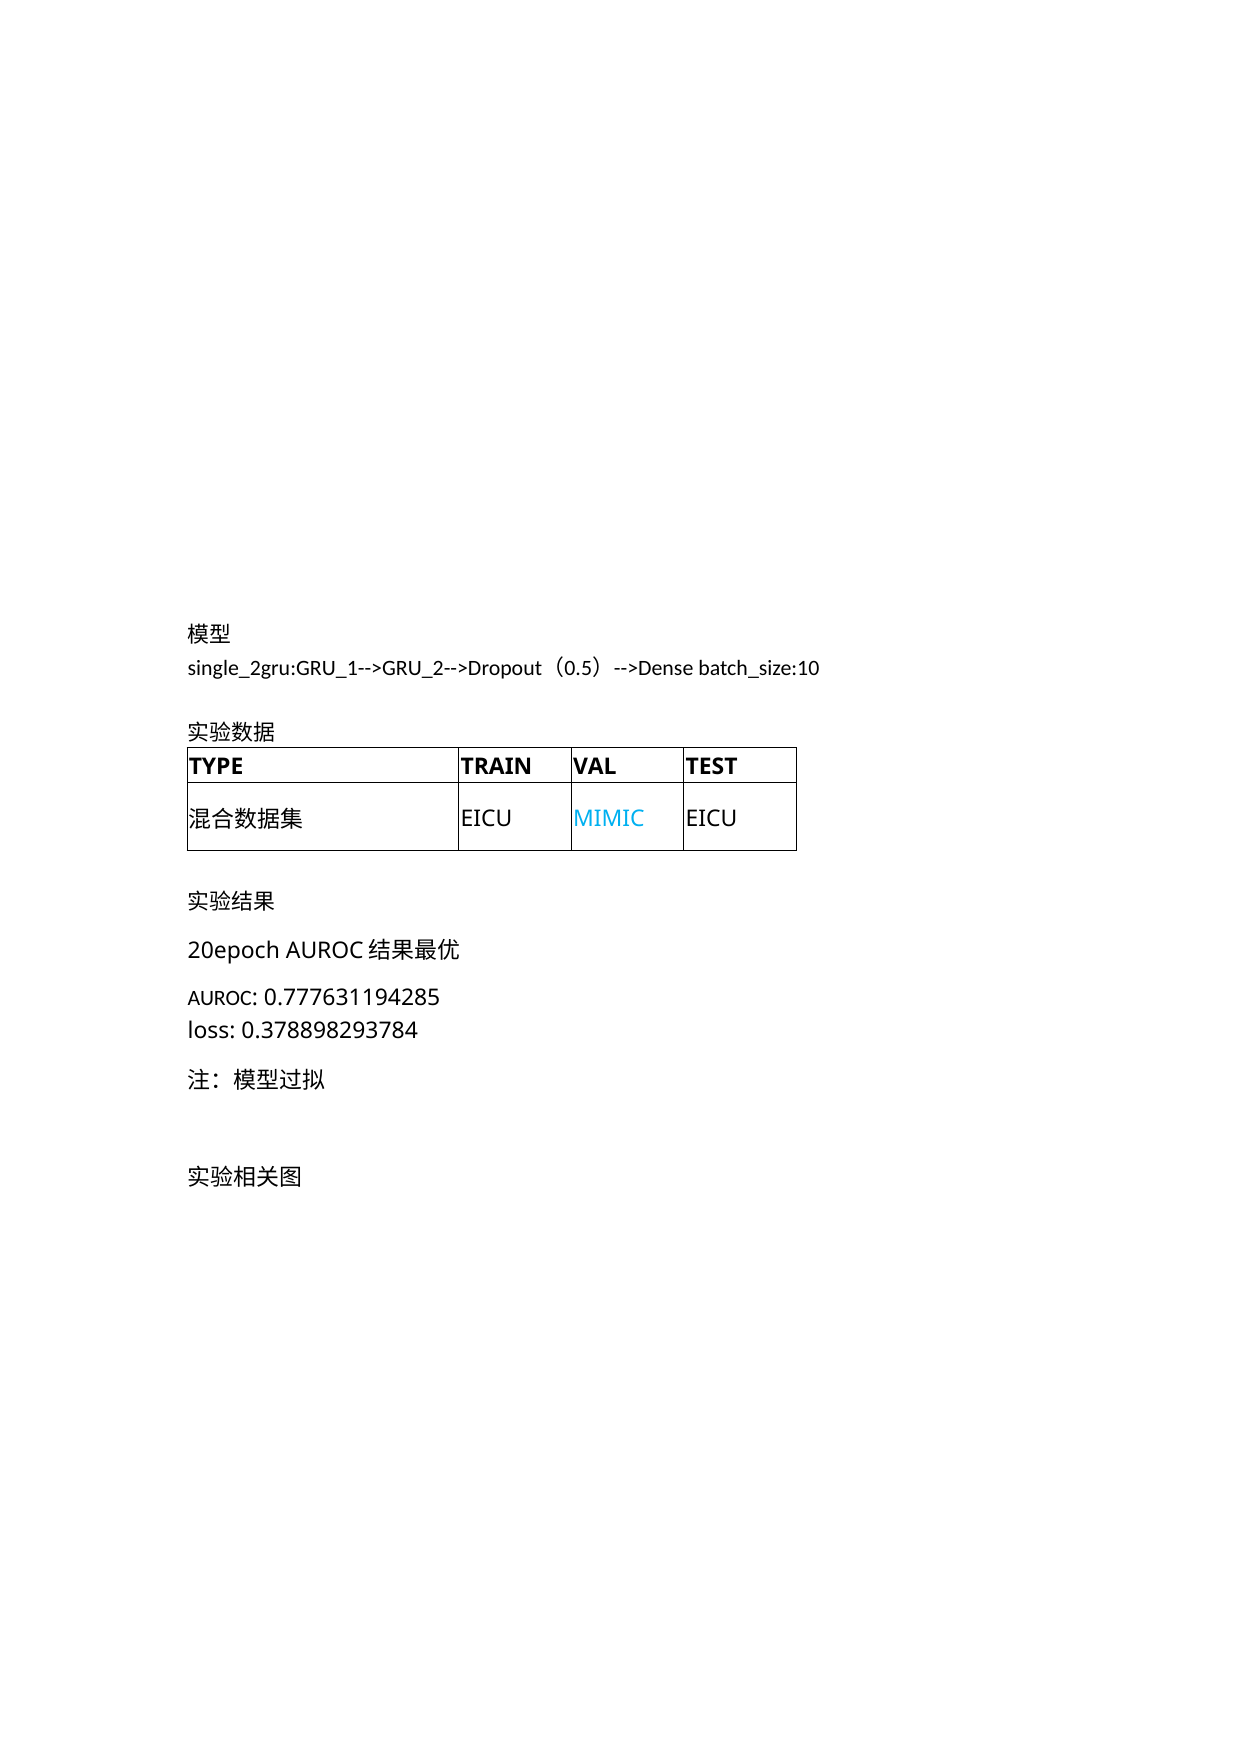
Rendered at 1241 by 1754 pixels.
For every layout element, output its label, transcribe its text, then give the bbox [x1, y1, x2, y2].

table_cell EICU [684, 783, 796, 850]
text 模型 [187, 617, 1053, 649]
table_header TRAIN [459, 748, 571, 782]
table_header TYPE [188, 748, 458, 782]
text 实验相关图 [187, 1143, 1053, 1208]
table_cell EICU [459, 783, 571, 850]
table_header VAL [572, 748, 683, 782]
text 实验结果 [187, 883, 1053, 916]
text AUROC: 0.777631194285 [187, 981, 1053, 1013]
table_header TEST [684, 748, 796, 782]
text 实验数据 [187, 714, 1053, 747]
table_cell 混合数据集 [188, 783, 458, 850]
text 20epoch AUROC结果最优 [187, 916, 1053, 981]
table_cell MIMIC [572, 783, 683, 850]
text 注：模型过拟 [187, 1046, 1053, 1111]
text single_2gru:GRU_1-->GRU_2-->Dropout（0.5）-->Dense batch_size:10 [187, 649, 1053, 682]
text loss: 0.378898293784 [187, 1013, 1053, 1046]
